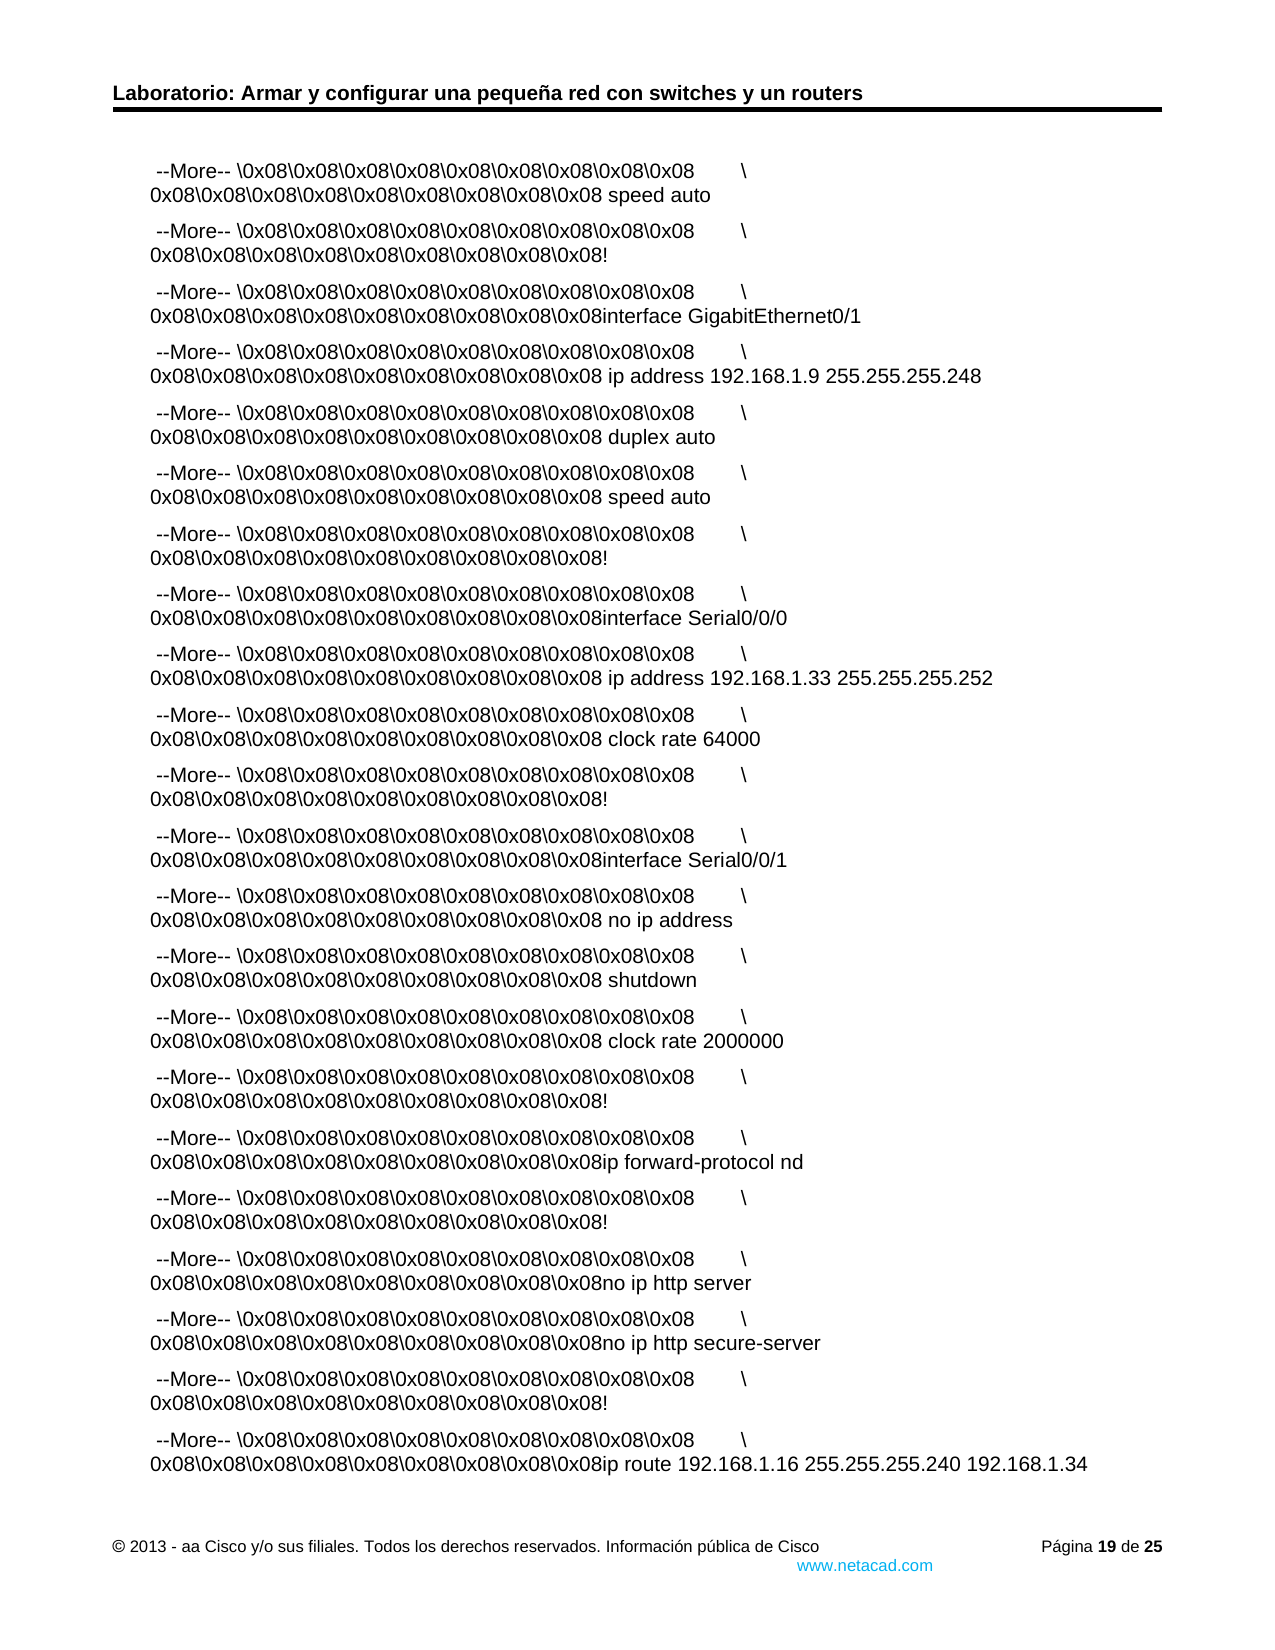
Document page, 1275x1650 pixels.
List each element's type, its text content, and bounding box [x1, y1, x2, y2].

text --More-- \0x08\0x08\0x08\0x08\0x08\0x08\0x08\0x08\0x08 \0x08\0x08\0x08\0x08\0x08\0x08\0x08\0x08\0x08 duplex auto [150, 401, 1162, 448]
text --More-- \0x08\0x08\0x08\0x08\0x08\0x08\0x08\0x08\0x08 \0x08\0x08\0x08\0x08\0x08\0x08\0x08\0x08\0x08interface GigabitEthernet0/1 [150, 280, 1162, 328]
text --More-- \0x08\0x08\0x08\0x08\0x08\0x08\0x08\0x08\0x08 \0x08\0x08\0x08\0x08\0x08\0x08\0x08\0x08\0x08 speed auto [150, 159, 1162, 207]
text --More-- \0x08\0x08\0x08\0x08\0x08\0x08\0x08\0x08\0x08 \0x08\0x08\0x08\0x08\0x08\0x08\0x08\0x08\0x08! [150, 219, 1162, 267]
text --More-- \0x08\0x08\0x08\0x08\0x08\0x08\0x08\0x08\0x08 \0x08\0x08\0x08\0x08\0x08\0x08\0x08\0x08\0x08ip forward-protocol nd [150, 1126, 1162, 1173]
text --More-- \0x08\0x08\0x08\0x08\0x08\0x08\0x08\0x08\0x08 \0x08\0x08\0x08\0x08\0x08\0x08\0x08\0x08\0x08no ip http server [150, 1246, 1162, 1294]
text --More-- \0x08\0x08\0x08\0x08\0x08\0x08\0x08\0x08\0x08 \0x08\0x08\0x08\0x08\0x08\0x08\0x08\0x08\0x08 clock rate 2000000 [150, 1005, 1162, 1053]
text --More-- \0x08\0x08\0x08\0x08\0x08\0x08\0x08\0x08\0x08 \0x08\0x08\0x08\0x08\0x08\0x08\0x08\0x08\0x08no ip http secure-server [150, 1307, 1162, 1355]
text --More-- \0x08\0x08\0x08\0x08\0x08\0x08\0x08\0x08\0x08 \0x08\0x08\0x08\0x08\0x08\0x08\0x08\0x08\0x08! [150, 763, 1162, 811]
text --More-- \0x08\0x08\0x08\0x08\0x08\0x08\0x08\0x08\0x08 \0x08\0x08\0x08\0x08\0x08\0x08\0x08\0x08\0x08ip route 192.168.1.16 255.255.255.240 192.168.1.34 [150, 1428, 1162, 1476]
text --More-- \0x08\0x08\0x08\0x08\0x08\0x08\0x08\0x08\0x08 \0x08\0x08\0x08\0x08\0x08\0x08\0x08\0x08\0x08 speed auto [150, 461, 1162, 509]
text --More-- \0x08\0x08\0x08\0x08\0x08\0x08\0x08\0x08\0x08 \0x08\0x08\0x08\0x08\0x08\0x08\0x08\0x08\0x08interface Serial0/0/0 [150, 582, 1162, 630]
text --More-- \0x08\0x08\0x08\0x08\0x08\0x08\0x08\0x08\0x08 \0x08\0x08\0x08\0x08\0x08\0x08\0x08\0x08\0x08! [150, 1065, 1162, 1113]
text --More-- \0x08\0x08\0x08\0x08\0x08\0x08\0x08\0x08\0x08 \0x08\0x08\0x08\0x08\0x08\0x08\0x08\0x08\0x08 ip address 192.168.1.33 255.255.255.252 [150, 642, 1162, 690]
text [150, 1367, 1162, 1415]
text --More-- \0x08\0x08\0x08\0x08\0x08\0x08\0x08\0x08\0x08 \0x08\0x08\0x08\0x08\0x08\0x08\0x08\0x08\0x08 shutdown [150, 944, 1162, 992]
text --More-- \0x08\0x08\0x08\0x08\0x08\0x08\0x08\0x08\0x08 \0x08\0x08\0x08\0x08\0x08\0x08\0x08\0x08\0x08 ip address 192.168.1.9 255.255.255.248 [150, 340, 1162, 388]
text --More-- \0x08\0x08\0x08\0x08\0x08\0x08\0x08\0x08\0x08 \0x08\0x08\0x08\0x08\0x08\0x08\0x08\0x08\0x08 clock rate 64000 [150, 703, 1162, 751]
text --More-- \0x08\0x08\0x08\0x08\0x08\0x08\0x08\0x08\0x08 \0x08\0x08\0x08\0x08\0x08\0x08\0x08\0x08\0x08! [150, 521, 1162, 569]
text --More-- \0x08\0x08\0x08\0x08\0x08\0x08\0x08\0x08\0x08 \0x08\0x08\0x08\0x08\0x08\0x08\0x08\0x08\0x08 no ip address [150, 884, 1162, 932]
text --More-- \0x08\0x08\0x08\0x08\0x08\0x08\0x08\0x08\0x08 \0x08\0x08\0x08\0x08\0x08\0x08\0x08\0x08\0x08! [150, 1186, 1162, 1234]
text --More-- \0x08\0x08\0x08\0x08\0x08\0x08\0x08\0x08\0x08 \0x08\0x08\0x08\0x08\0x08\0x08\0x08\0x08\0x08interface Serial0/0/1 [150, 823, 1162, 871]
